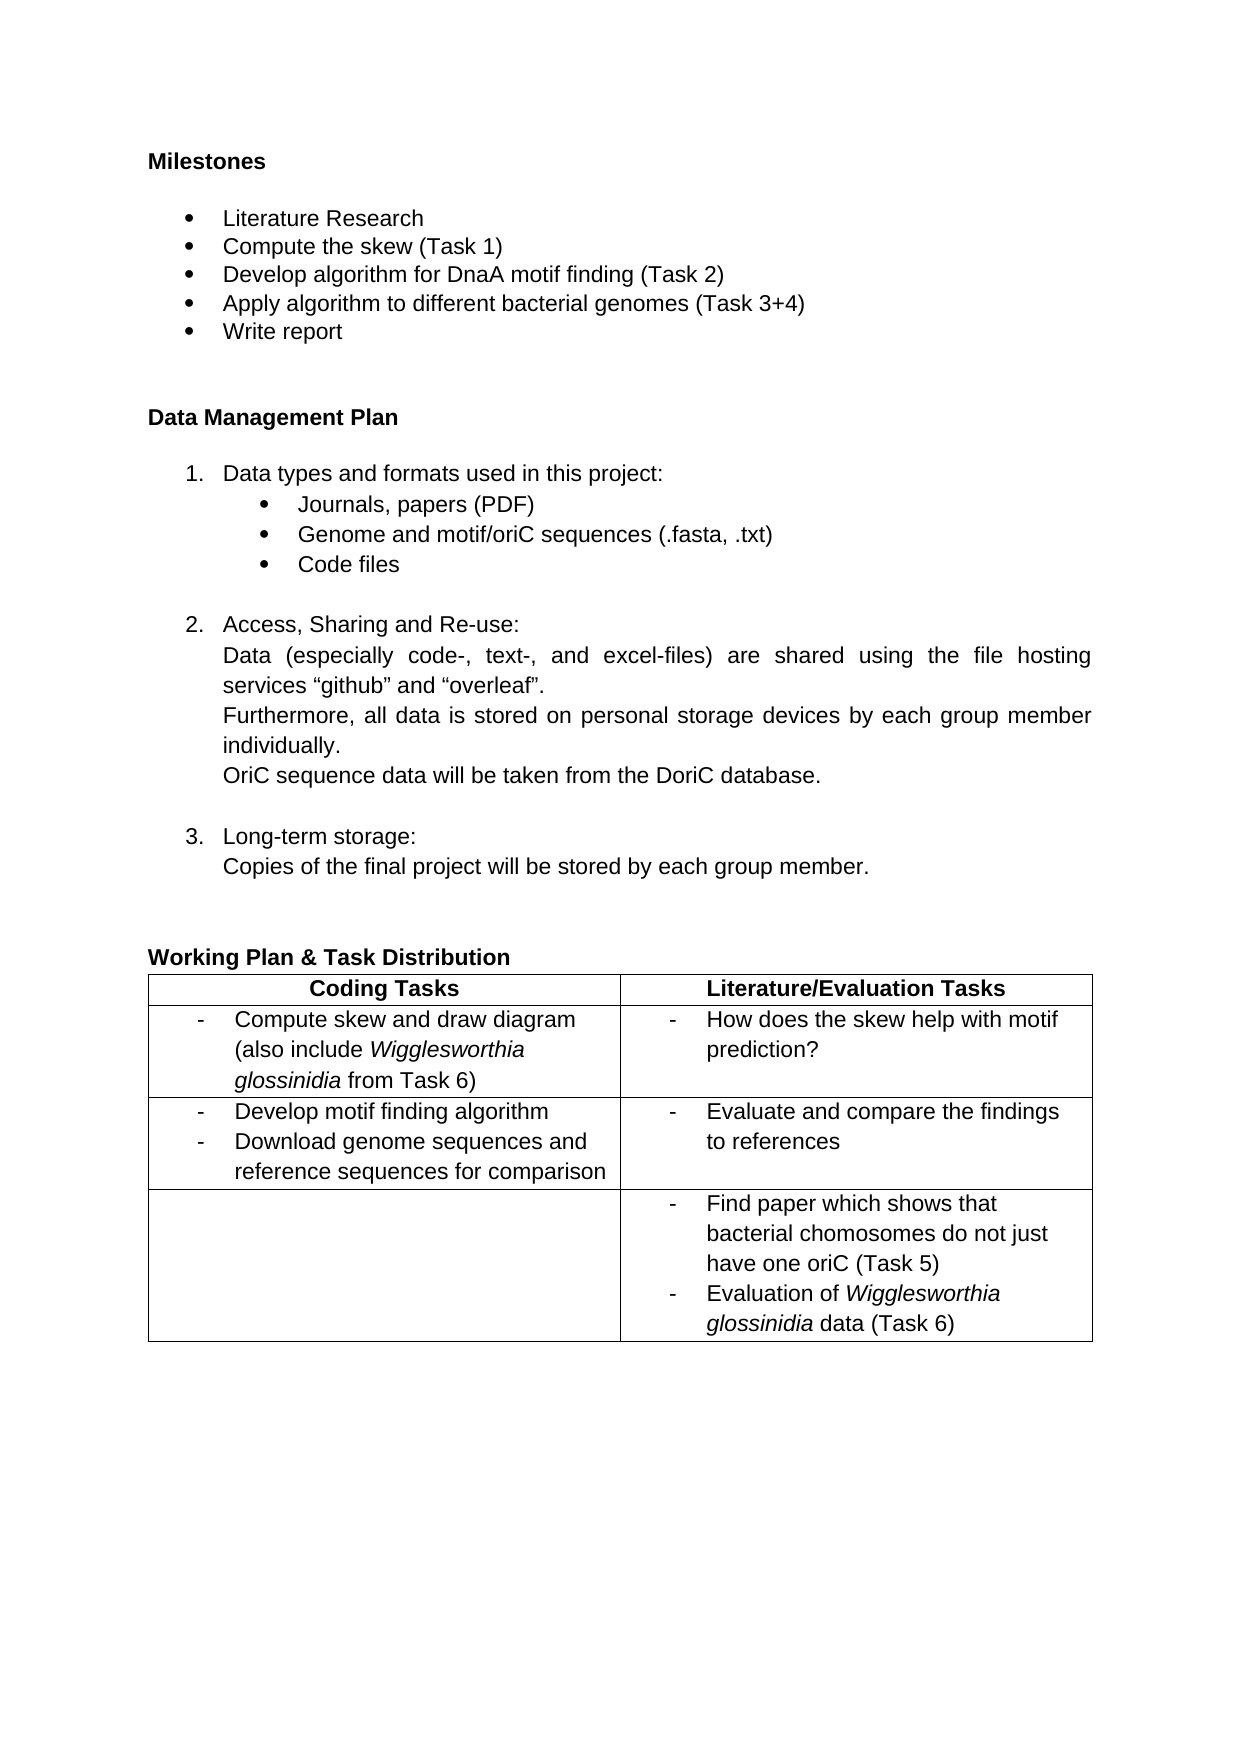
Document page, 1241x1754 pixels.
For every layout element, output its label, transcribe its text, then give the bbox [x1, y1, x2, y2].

list Copies of the final project will be stored by each group member. [223, 853, 1093, 879]
table_header Literature/Evaluation Tasks [621, 975, 1092, 1005]
list Journals, papers (PDF) [260, 491, 1093, 517]
list Furthermore, all data is stored on personal storage devices by each group member individually. [223, 702, 1093, 759]
list Long-term storage: [185, 823, 1093, 849]
table_cell Develop motif finding algorithm Download genome sequences and reference sequences for comparison [149, 1098, 620, 1188]
table_cell Evaluate and compare the findings to references [621, 1098, 1092, 1188]
list Apply algorithm to different bacterial genomes (Task 3+4) [185, 290, 1093, 316]
table_cell Compute skew and draw diagram (also include Wigglesworthia glossinidia from Task 6) [149, 1006, 620, 1097]
table_cell Find paper which shows that bacterial chomosomes do not just have one oriC (Task 5) Evaluation of Wigglesworthia glossinidia data (Task 6) [621, 1190, 1092, 1341]
list Literature Research [185, 204, 1093, 231]
list Access, Sharing and Re-use: [185, 611, 1093, 638]
list Data types and formats used in this project: [185, 460, 1093, 487]
text Data Management Plan [148, 403, 1093, 430]
list OriC sequence data will be taken from the DoriC database. [223, 762, 1093, 789]
text Working Plan & Task Distribution [148, 944, 1093, 970]
list Compute the skew (Task 1) [185, 233, 1093, 259]
list Write report [185, 318, 1093, 344]
table_header Coding Tasks [149, 975, 620, 1005]
text Milestones [148, 148, 1093, 174]
list Develop algorithm for DnaA motif finding (Task 2) [185, 261, 1093, 288]
list Code files [260, 551, 1093, 577]
list Genome and motif/oriC sequences (.fasta, .txt) [260, 521, 1093, 547]
list Data (especially code-, text-, and excel-files) are shared using the file hosting services “github” and “overleaf”. [223, 642, 1093, 698]
table_cell How does the skew help with motif prediction? [621, 1006, 1092, 1097]
table_cell [149, 1190, 620, 1341]
